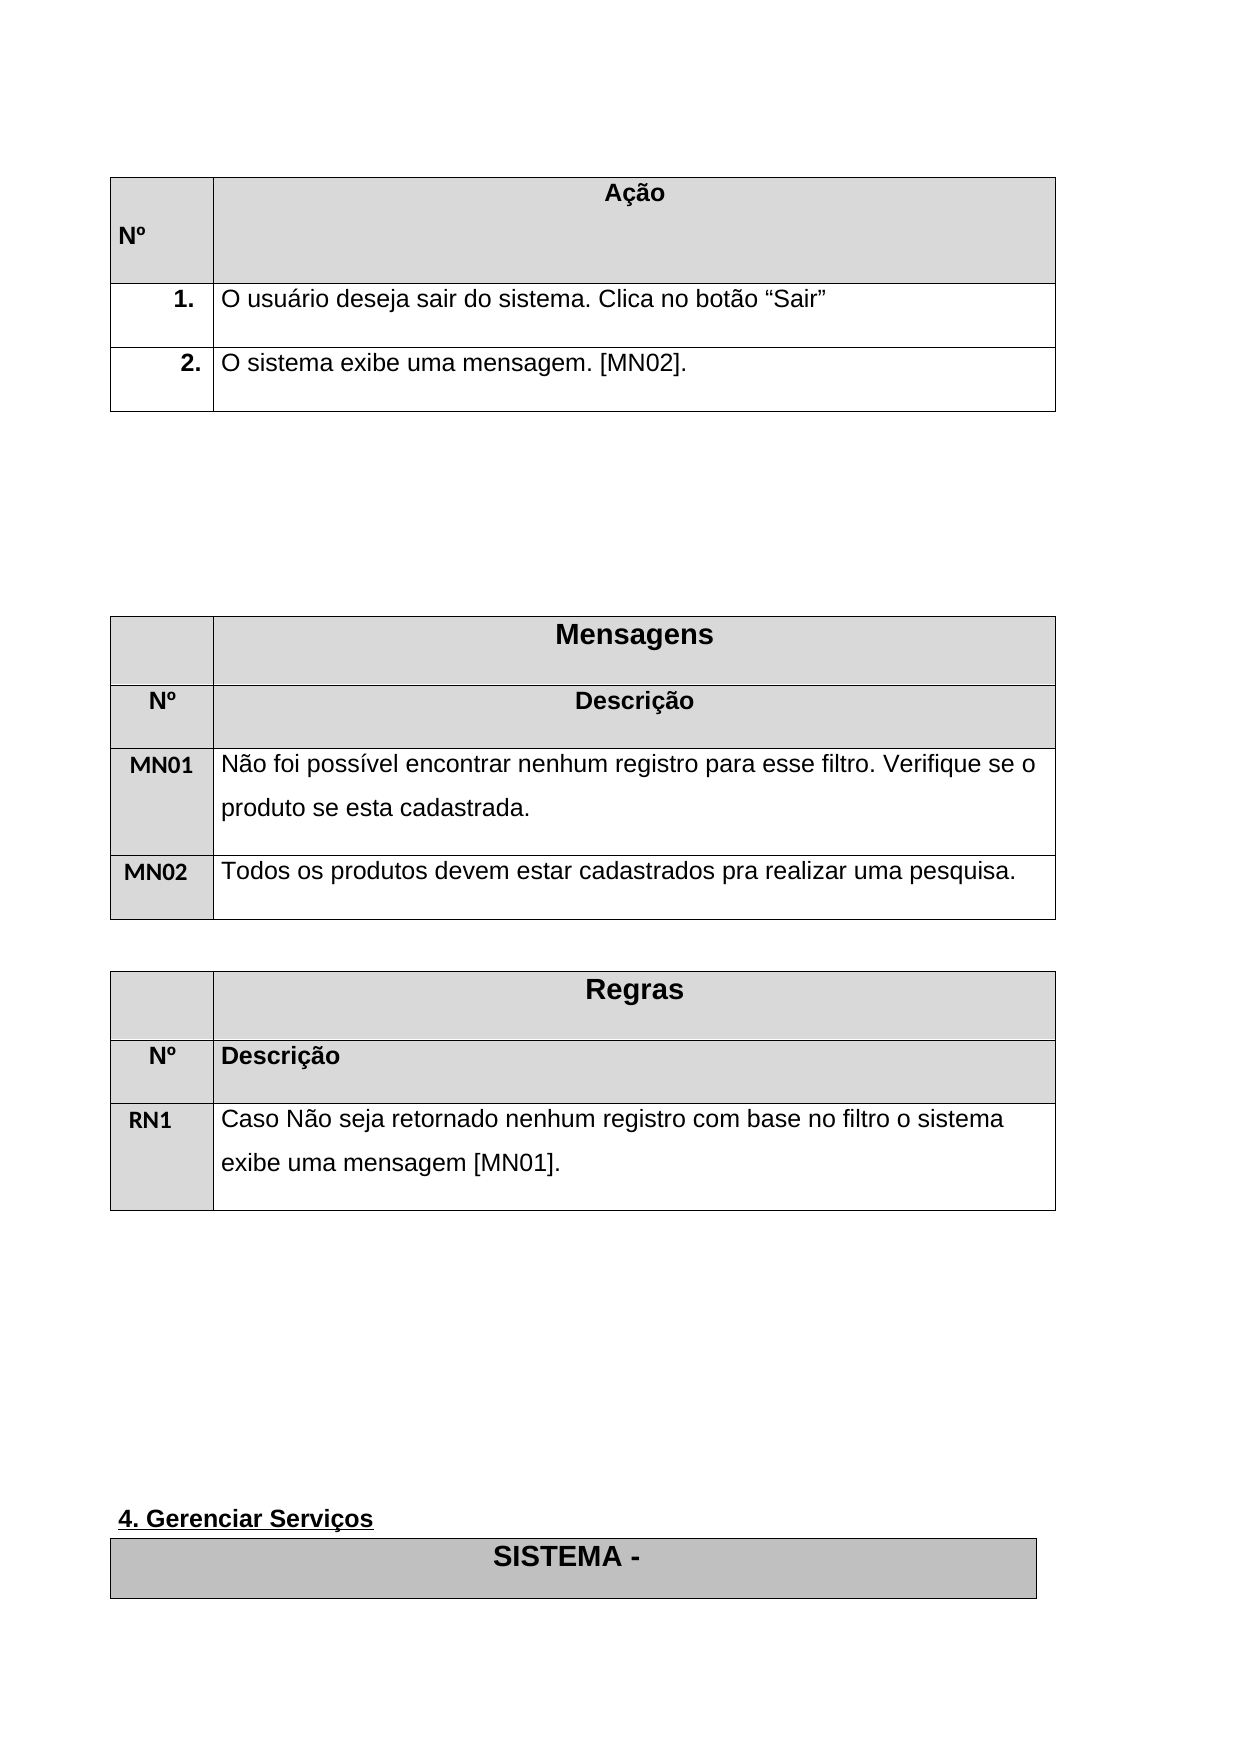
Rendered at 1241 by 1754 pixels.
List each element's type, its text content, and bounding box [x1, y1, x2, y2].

table_cell O sistema exibe uma mensagem. [MN02]. [214, 348, 1055, 411]
table_cell MN01 [111, 749, 213, 855]
table_header Regras [214, 972, 1055, 1039]
table_cell 2. [111, 348, 213, 411]
table_header [111, 972, 213, 1039]
table_header SISTEMA - [111, 1539, 1036, 1598]
table_cell Ação [214, 178, 1055, 283]
table_cell Nº [111, 178, 213, 283]
table_cell Descrição [214, 686, 1055, 748]
table_header Mensagens [214, 617, 1055, 684]
table_cell Nº [111, 1041, 213, 1103]
table_cell RN1 [111, 1104, 213, 1210]
table_cell MN02 [111, 856, 213, 919]
table_cell Nº [111, 686, 213, 748]
table_cell Caso Não seja retornado nenhum registro com base no filtro o sistema exibe uma mensagem [MN01]. [214, 1104, 1055, 1210]
table_cell Não foi possível encontrar nenhum registro para esse filtro. Verifique se o produto se esta cadastrada. [214, 749, 1055, 855]
table_cell O usuário deseja sair do sistema. Clica no botão “Sair” [214, 284, 1055, 347]
subtitle 4. Gerenciar Serviços [118, 1499, 1063, 1534]
table_header [111, 617, 213, 684]
table_cell 1. [111, 284, 213, 347]
table_cell Todos os produtos devem estar cadastrados pra realizar uma pesquisa. [214, 856, 1055, 919]
table_cell Descrição [214, 1041, 1055, 1103]
